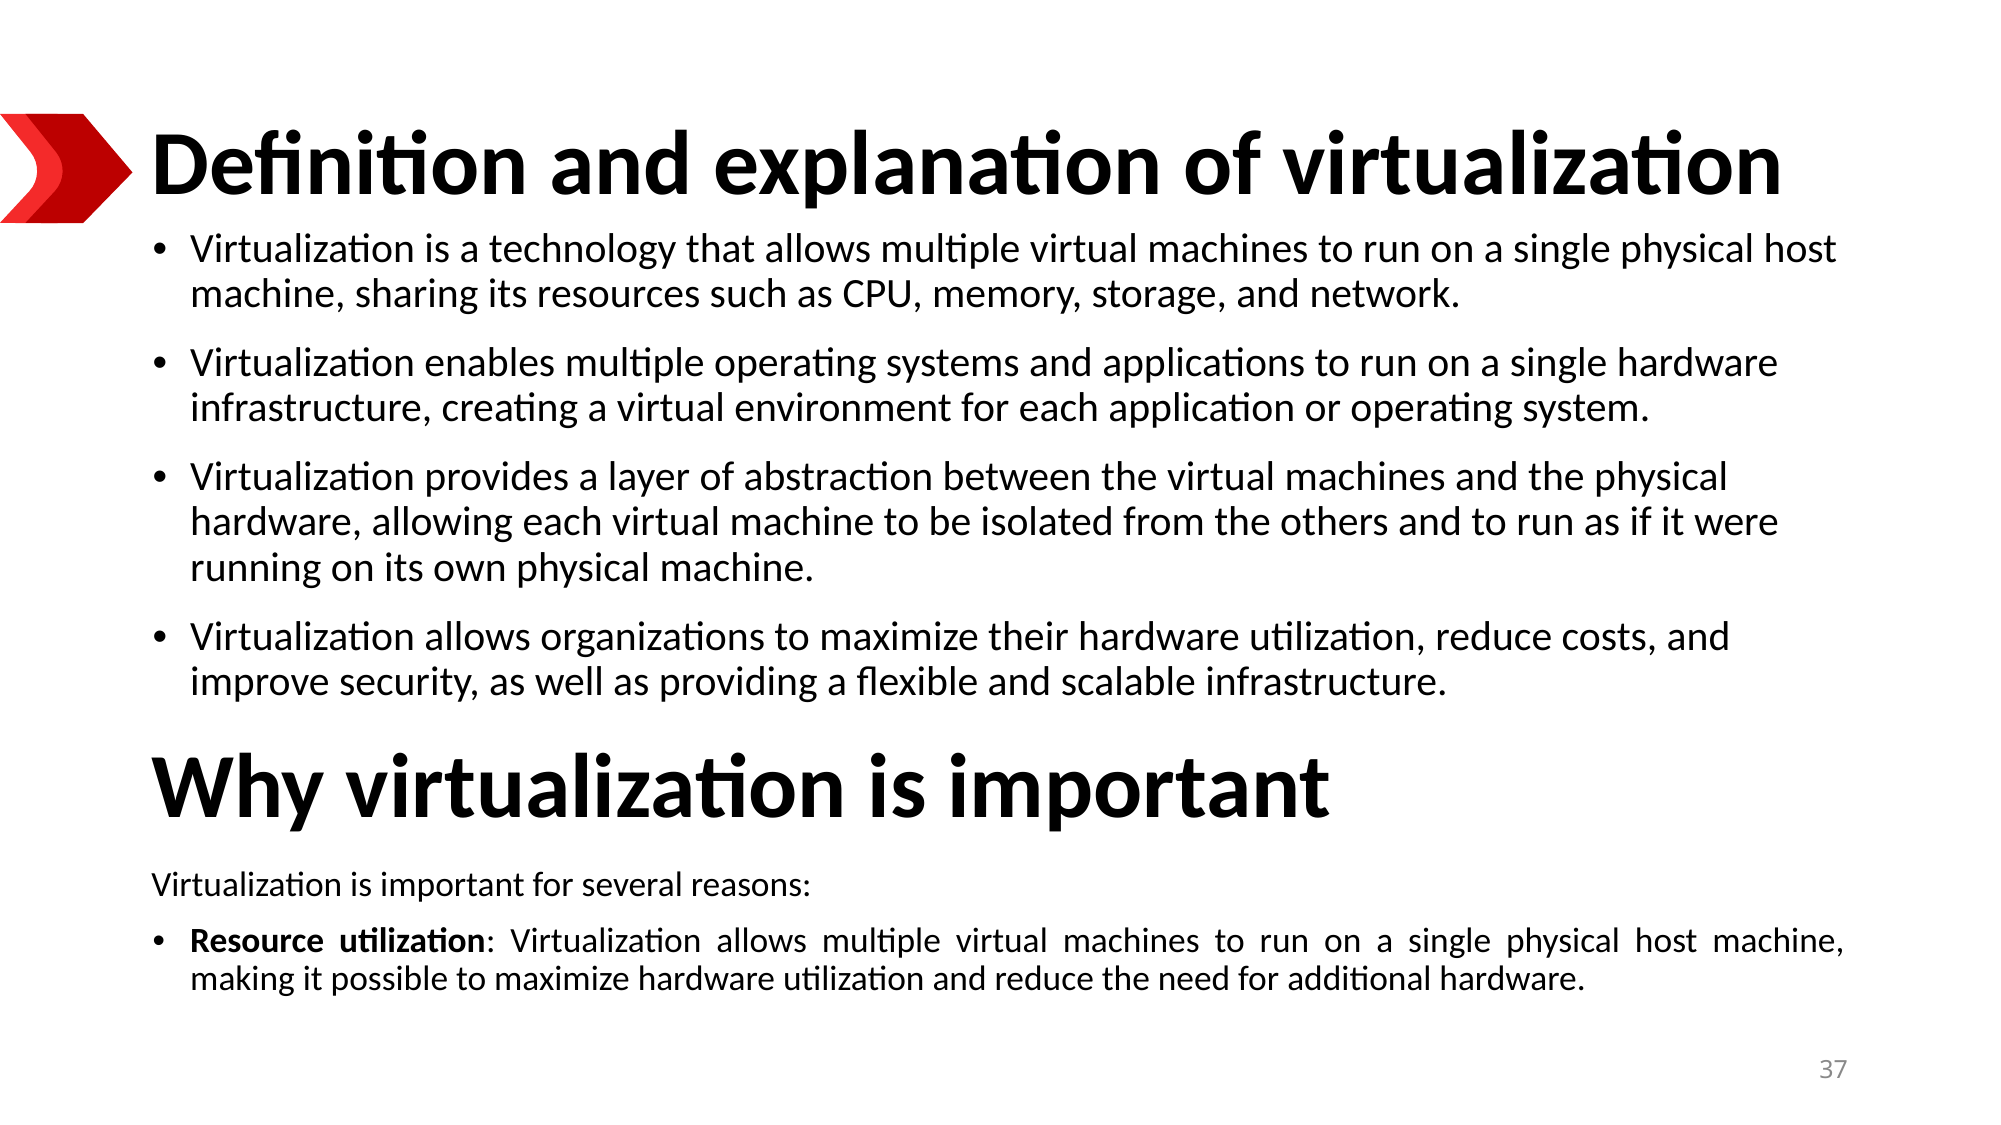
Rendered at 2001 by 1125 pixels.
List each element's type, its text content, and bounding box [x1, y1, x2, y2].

list Virtualization is a technology that allows multiple virtual machines to run on a single physical host machine, sharing its resources such as CPU, memory, storage, and network. [152, 226, 1847, 317]
subtitle Definition and explanation of virtualization [151, 105, 1847, 217]
list Virtualization allows organizations to maximize their hardware utilization, reduce costs, and improve security, as well as providing a flexible and scalable infrastructure. [152, 614, 1847, 706]
text Virtualization is important for several reasons: [151, 865, 1847, 904]
list Resource utilization: Virtualization allows multiple virtual machines to run on a single physical host machine, making it possible to maximize hardware utilization and reduce the need for additional hardware. [152, 921, 1847, 999]
list Virtualization provides a layer of abstraction between the virtual machines and the physical hardware, allowing each virtual machine to be isolated from the others and to run as if it were running on its own physical machine. [152, 454, 1847, 592]
subtitle Why virtualization is important [151, 728, 1847, 840]
list Virtualization enables multiple operating systems and applications to run on a single hardware infrastructure, creating a virtual environment for each application or operating system. [152, 340, 1847, 432]
